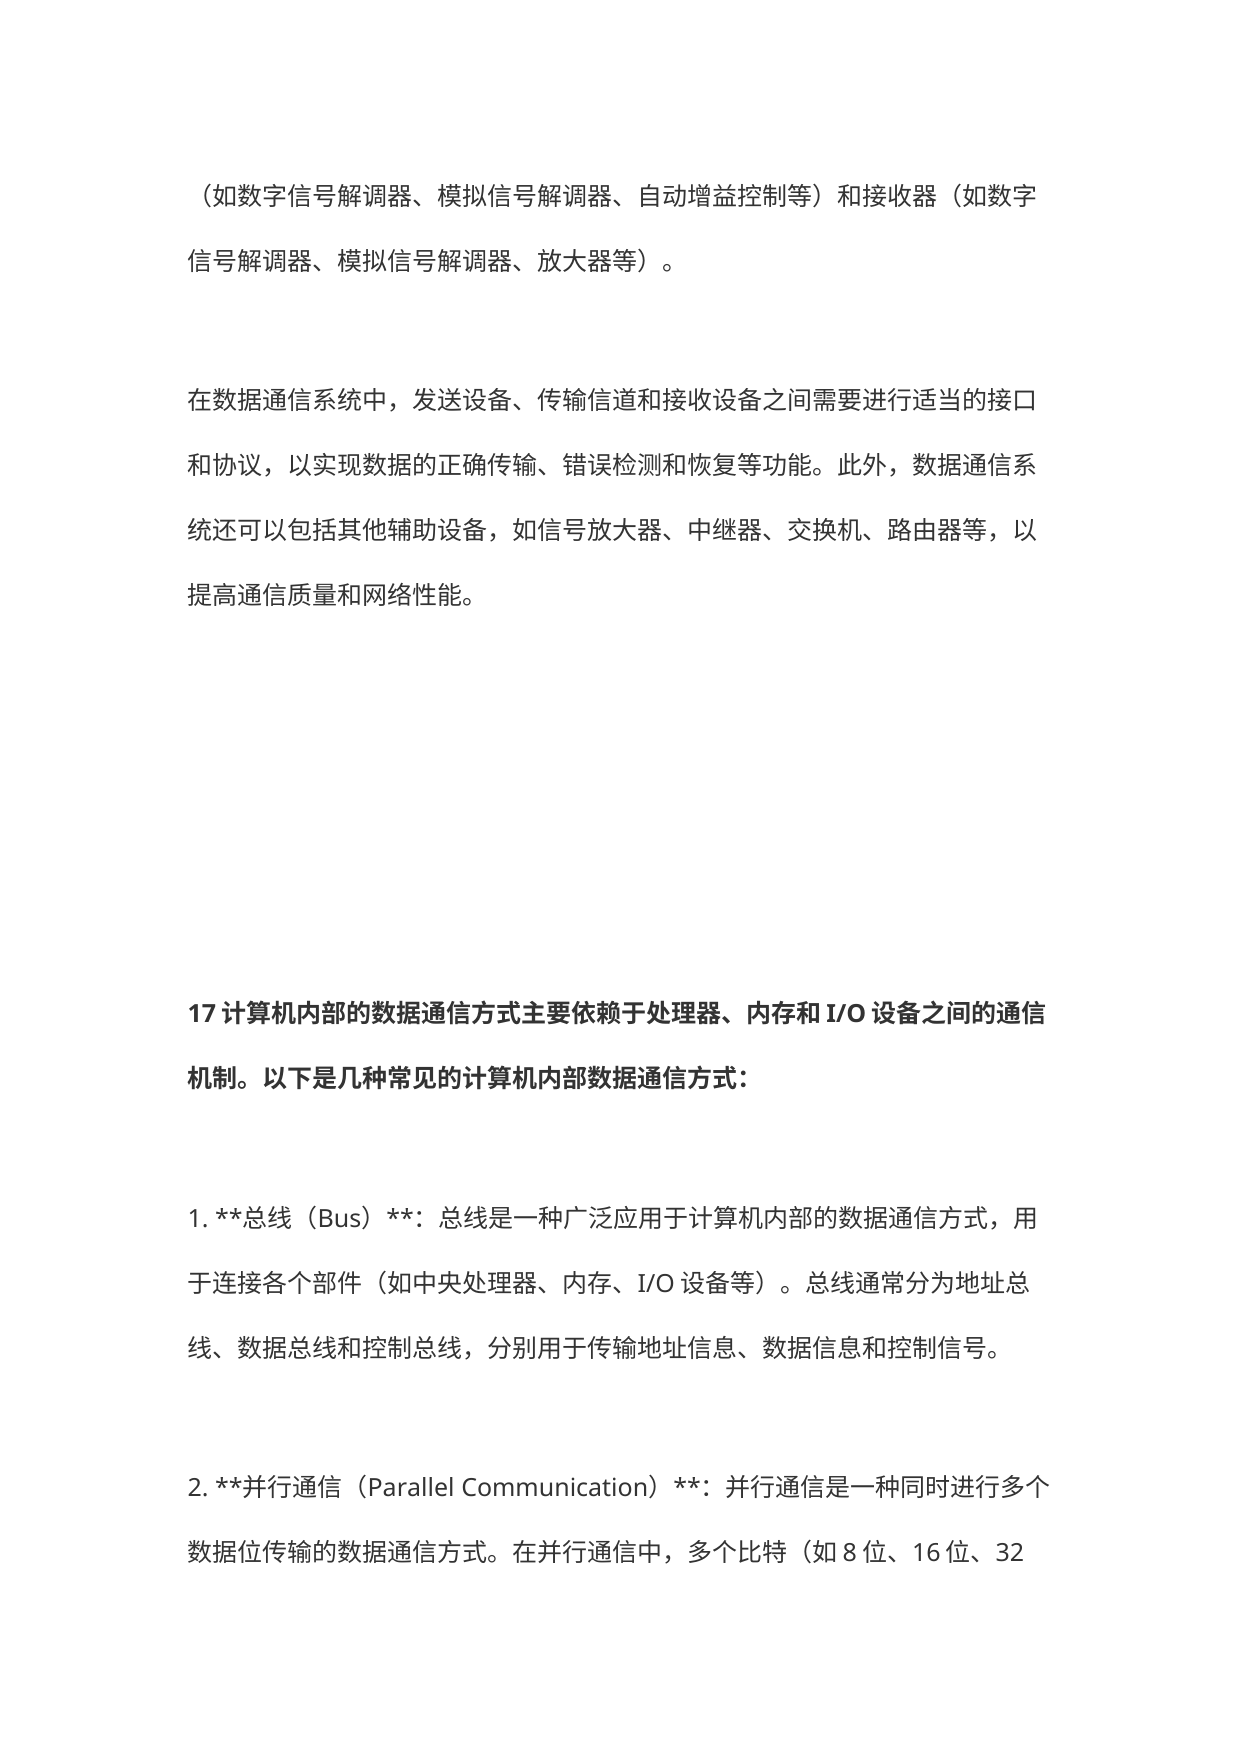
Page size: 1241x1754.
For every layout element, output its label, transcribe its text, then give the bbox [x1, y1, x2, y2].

text 17计算机内部的数据通信方式主要依赖于处理器、内存和I/O设备之间的通信机制。以下是几种常见的计算机内部数据通信方式： [187, 979, 1053, 1109]
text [187, 162, 1053, 292]
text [187, 1453, 1053, 1583]
text 在数据通信系统中，发送设备、传输信道和接收设备之间需要进行适当的接口和协议，以实现数据的正确传输、错误检测和恢复等功能。此外，数据通信系统还可以包括其他辅助设备，如信号放大器、中继器、交换机、路由器等，以提高通信质量和网络性能。 [187, 366, 1053, 626]
text 1. **总线（Bus）**：总线是一种广泛应用于计算机内部的数据通信方式，用于连接各个部件（如中央处理器、内存、I/O设备等）。总线通常分为地址总线、数据总线和控制总线，分别用于传输地址信息、数据信息和控制信号。 [187, 1184, 1053, 1379]
